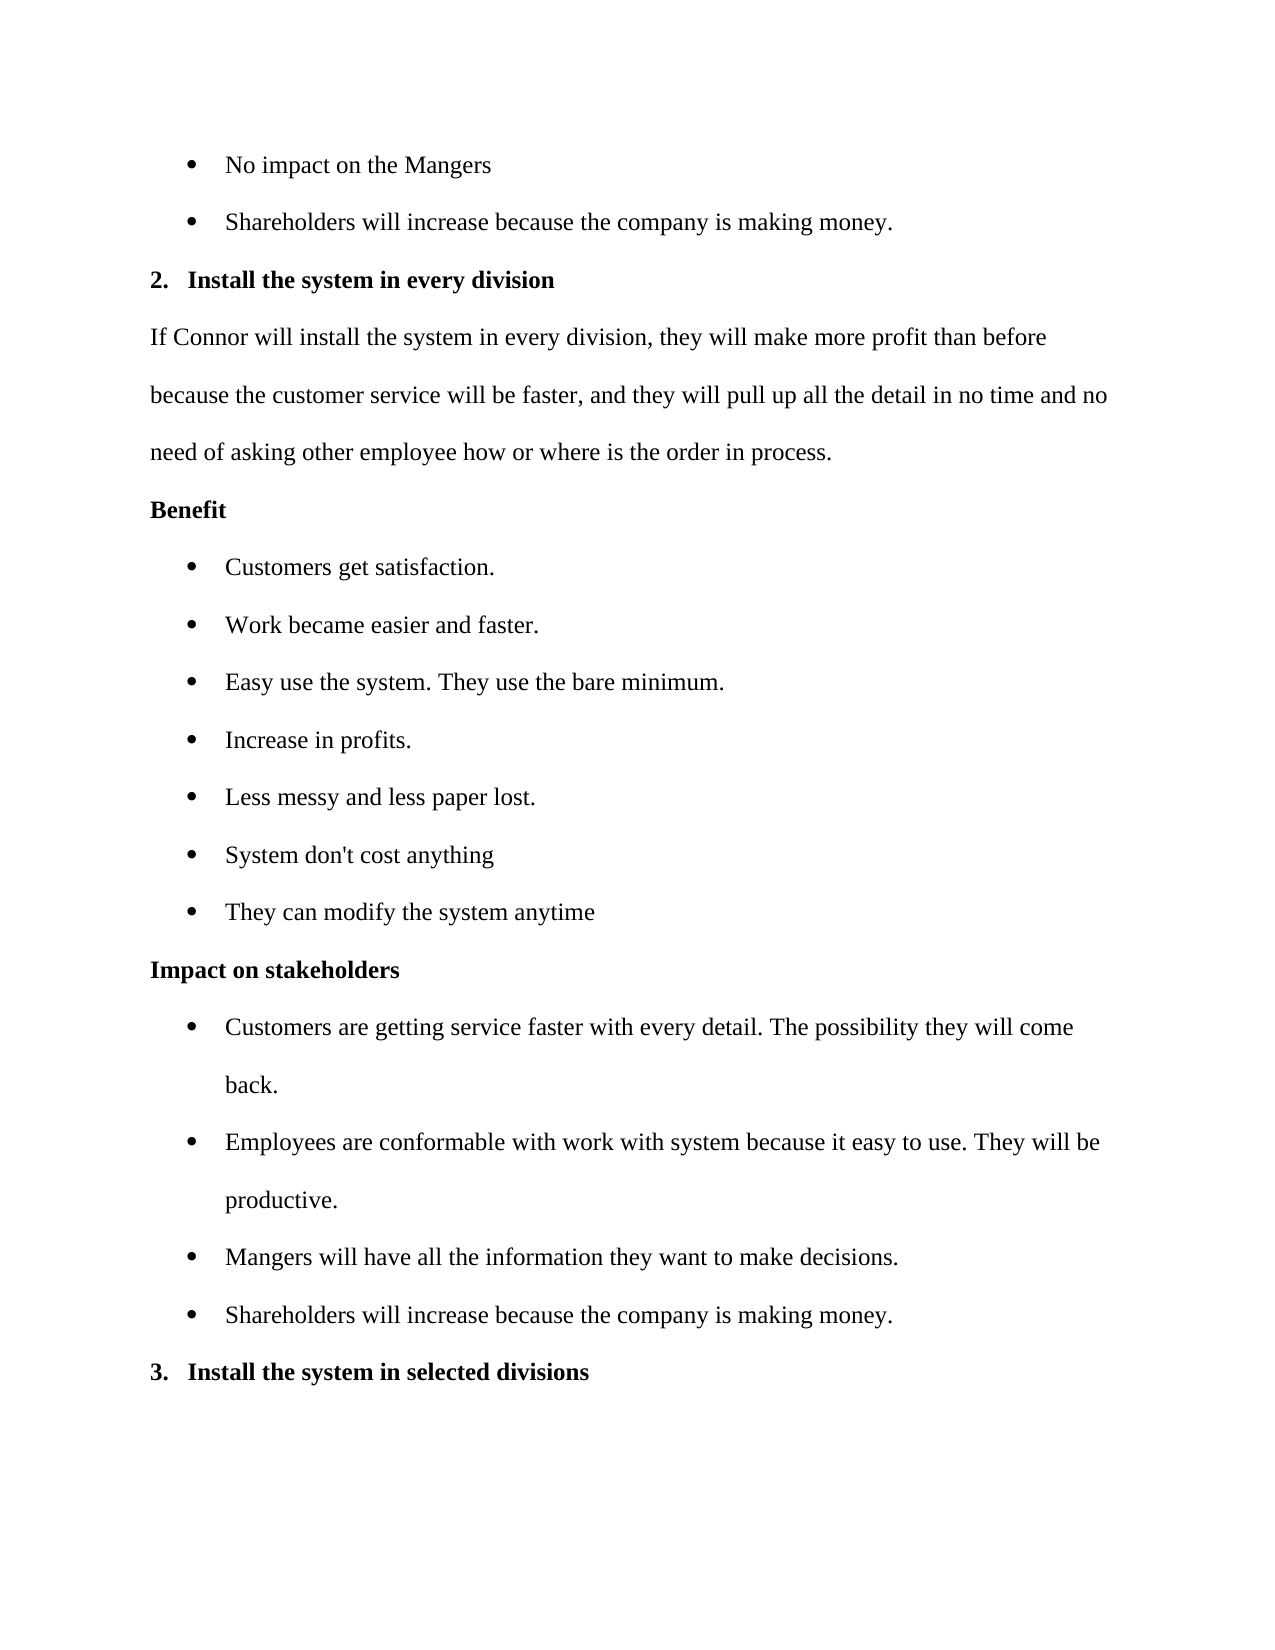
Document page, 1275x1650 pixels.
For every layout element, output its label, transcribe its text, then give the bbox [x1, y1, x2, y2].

text If Connor will install the system in every division, they will make more profit than before because the customer service will be faster, and they will pull up all the detail in no time and no need of asking other employee how or where is the order in process. [150, 322, 1125, 466]
list Increase in profits. [187, 725, 1125, 754]
list Mangers will have all the information they want to make decisions. [187, 1242, 1125, 1271]
list Customers are getting service faster with every detail. The possibility they will come back. [187, 1012, 1125, 1099]
list System don't cost anything [187, 840, 1125, 869]
list Easy use the system. They use the bare minimum. [187, 667, 1125, 696]
list No impact on the Mangers [187, 150, 1125, 179]
text Benefit [150, 495, 1125, 524]
list Install the system in every division [150, 265, 1125, 294]
list Customers get satisfaction. [187, 552, 1125, 581]
list Shareholders will increase because the company is making money. [187, 207, 1125, 236]
text Impact on stakeholders [150, 955, 1125, 984]
list Shareholders will increase because the company is making money. [187, 1300, 1125, 1329]
list Less messy and less paper lost. [187, 782, 1125, 811]
list They can modify the system anytime [187, 897, 1125, 926]
list Work became easier and faster. [187, 610, 1125, 639]
list Install the system in selected divisions [150, 1357, 1125, 1386]
list Employees are conformable with work with system because it easy to use. They will be productive. [187, 1127, 1125, 1214]
